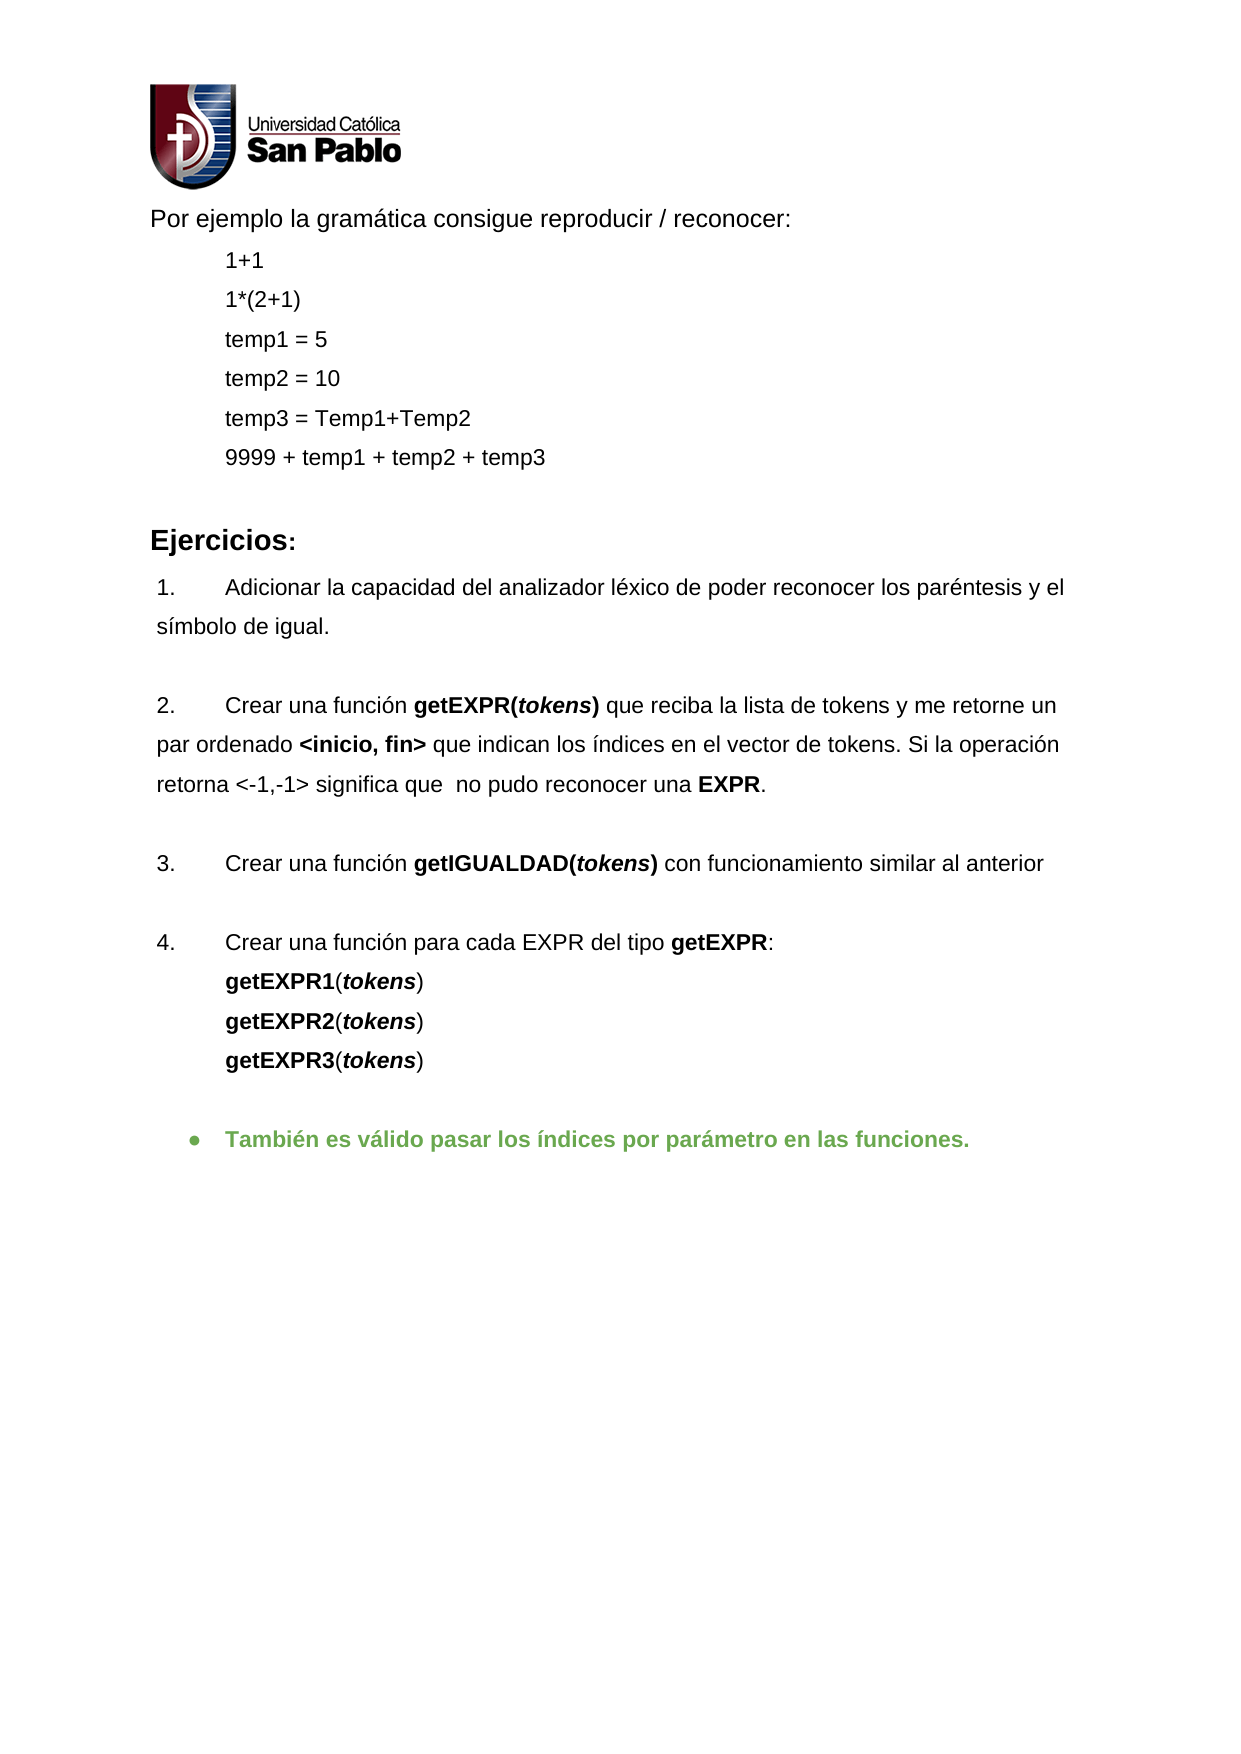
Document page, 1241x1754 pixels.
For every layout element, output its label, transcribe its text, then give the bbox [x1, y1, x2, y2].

picture [150, 75, 401, 200]
text getEXPR3(tokens) [225, 1047, 1090, 1074]
text getEXPR2(tokens) [225, 1008, 1090, 1034]
text 1+1 [150, 247, 1090, 273]
text 9999 + temp1 + temp2 + temp3 [150, 444, 1090, 471]
text Ejercicios: [150, 523, 1090, 557]
list Crear una función getEXPR(tokens) que reciba la lista de tokens y me retorne un par ordenado <inicio, fin> que indican los índices en el vector de tokens. Si la operación retorna <-1,-1> significa que no pudo reconocer una EXPR. [156, 692, 1090, 797]
list También es válido pasar los índices por parámetro en las funciones. [187, 1126, 1090, 1153]
text temp1 = 5 [150, 326, 1090, 352]
text Por ejemplo la gramática consigue reproducir / reconocer: [150, 204, 1090, 232]
list Crear una función para cada EXPR del tipo getEXPR: [156, 929, 1090, 955]
list Crear una función getIGUALDAD(tokens) con funcionamiento similar al anterior [156, 850, 1090, 876]
text temp3 = Temp1+Temp2 [150, 405, 1090, 431]
text getEXPR1(tokens) [225, 968, 1090, 995]
text 1*(2+1) [150, 286, 1090, 313]
text temp2 = 10 [150, 365, 1090, 392]
list Adicionar la capacidad del analizador léxico de poder reconocer los paréntesis y el símbolo de igual. [156, 573, 1090, 639]
